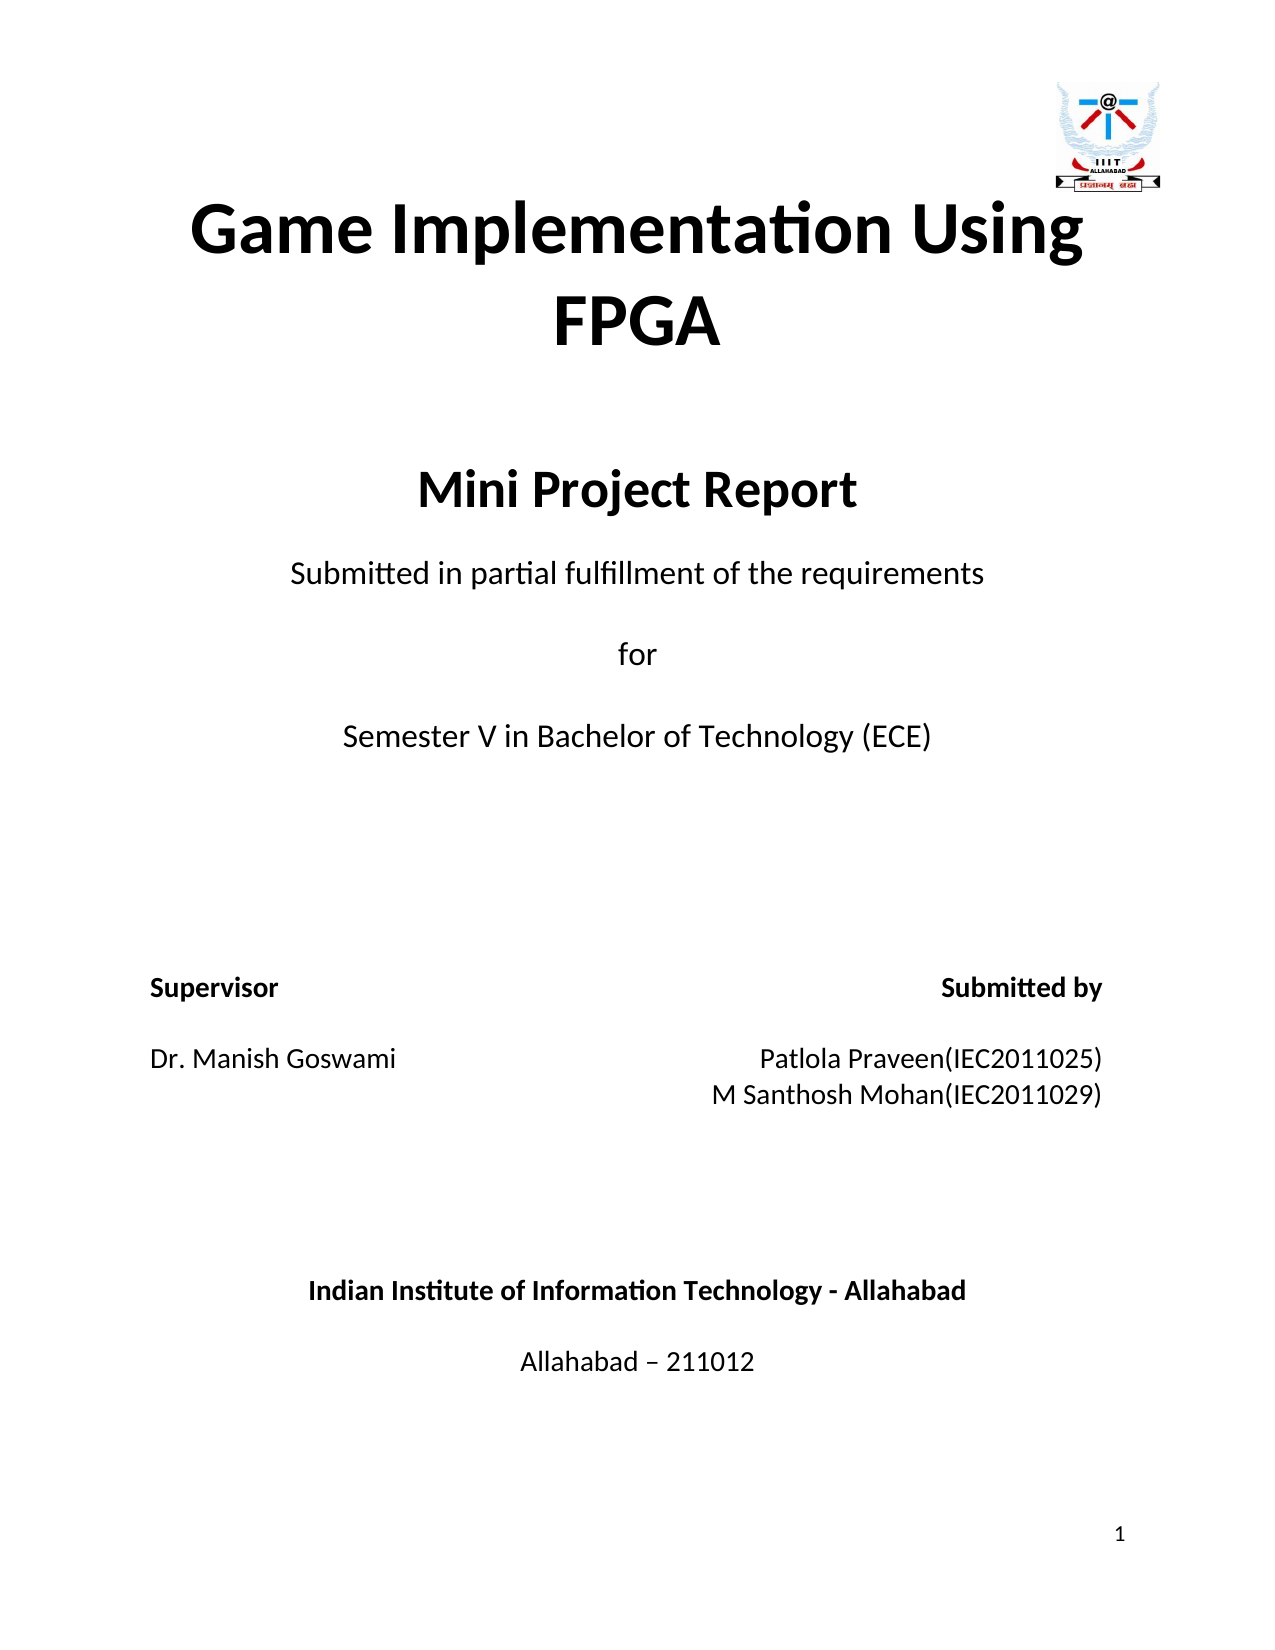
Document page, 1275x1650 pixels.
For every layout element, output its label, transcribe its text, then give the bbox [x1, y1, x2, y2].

text for [150, 633, 1125, 674]
text Submitted in partial fulfillment of the requirements [150, 552, 1125, 593]
text Indian Institute of Information Technology - Allahabad [150, 1272, 1125, 1308]
table_header Submitted by Patlola Praveen(IEC2011025) M Santhosh Mohan(IEC2011029) [516, 969, 1114, 1147]
text Game Implementation Using [150, 181, 1125, 272]
text Allahabad – 211012 [150, 1343, 1125, 1379]
picture [1055, 82, 1161, 192]
text Mini Project Report [150, 455, 1125, 521]
text FPGA [150, 272, 1125, 364]
table_header Supervisor Dr. Manish Goswami [139, 969, 516, 1147]
text Semester V in Bachelor of Technology (ECE) [150, 715, 1125, 756]
